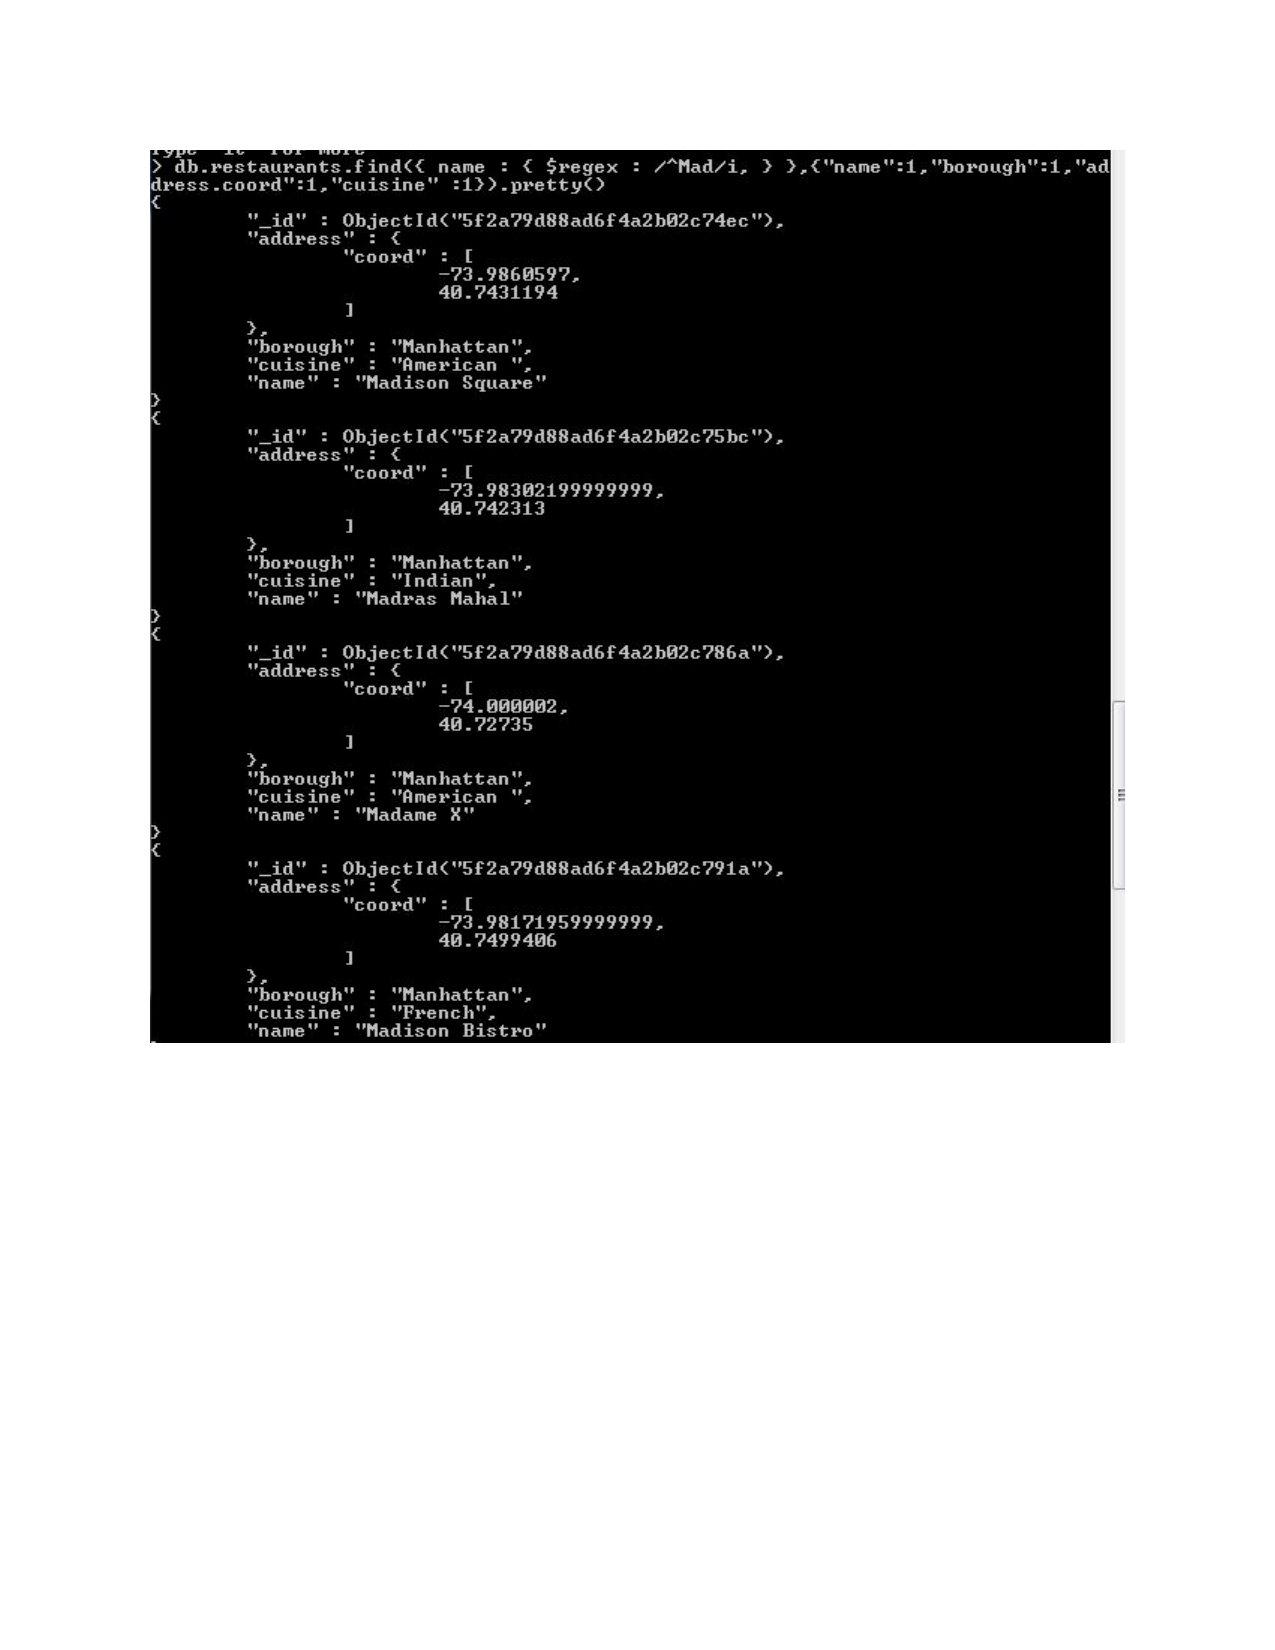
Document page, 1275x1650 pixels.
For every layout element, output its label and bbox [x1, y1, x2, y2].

picture [150, 150, 1125, 1043]
